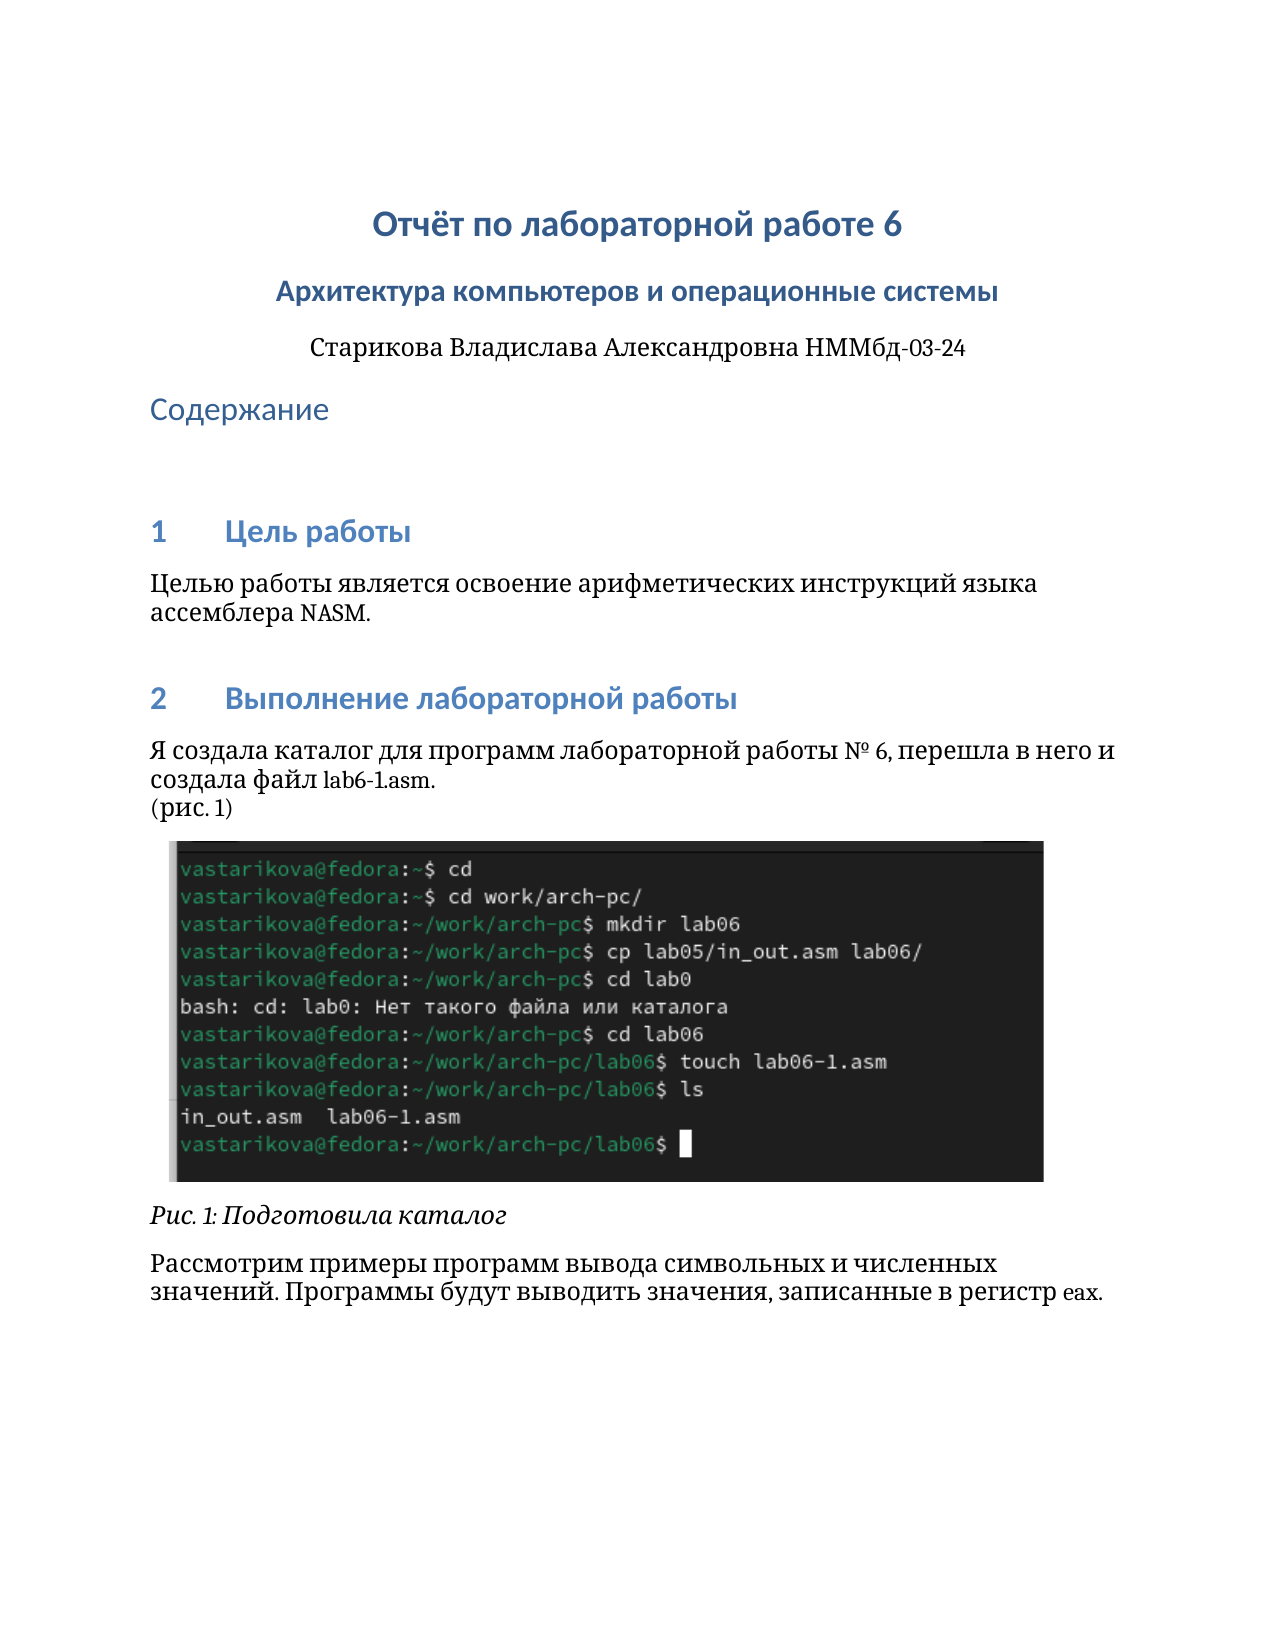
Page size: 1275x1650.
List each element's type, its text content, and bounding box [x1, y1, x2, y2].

text Рассмотрим примеры программ вывода символьных и численных значений. Программы будут выводить значения, записанные в регистр eax. [150, 1249, 1125, 1307]
title Отчёт по лабораторной работе 6 [150, 200, 1125, 246]
text Рис. 1: Подготовила каталог [150, 1202, 1125, 1231]
subtitle Архитектура компьютеров и операционные системы [150, 271, 1125, 309]
text Старикова Владислава Александровна НММбд-03-24 [150, 334, 1125, 363]
text Целью работы является освоение арифметических инструкций языка ассемблера NASM. [150, 570, 1125, 627]
subtitle 1 Цель работы [150, 510, 1125, 551]
text Я создала каталог для программ лабораторной работы № 6, перешла в него и создала файл lab6-1.asm. (рис. 1) [150, 737, 1125, 823]
subtitle 2 Выполнение лабораторной работы [150, 677, 1125, 718]
picture [168, 841, 1044, 1182]
